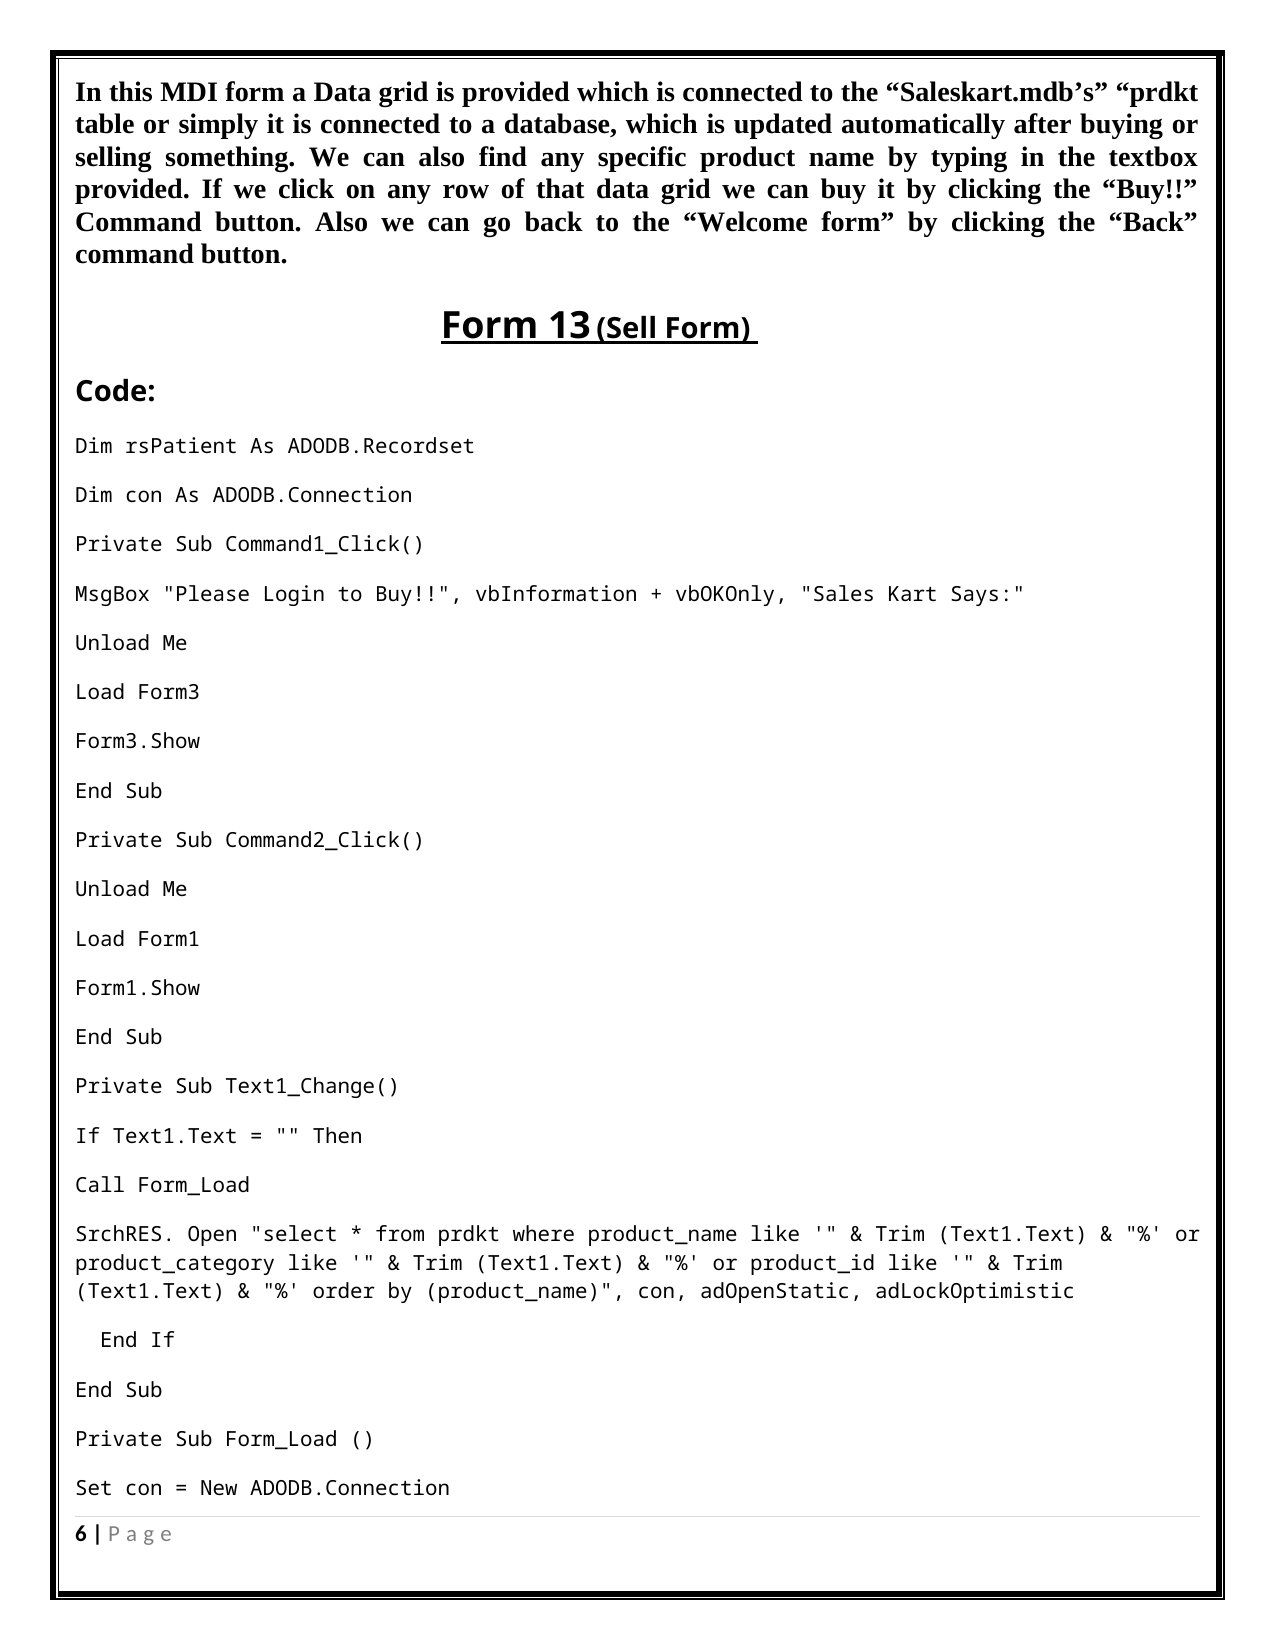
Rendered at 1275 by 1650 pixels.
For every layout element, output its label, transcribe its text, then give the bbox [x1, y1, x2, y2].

text Code: [75, 370, 1200, 410]
text Form3.Show [75, 727, 1200, 755]
text End Sub [75, 1375, 1200, 1403]
text Load Form3 [75, 677, 1200, 706]
text Private Sub Form_Load () [75, 1424, 1200, 1452]
text Form 13 (Sell Form) [75, 298, 1200, 349]
text Dim con As ADODB.Connection [75, 480, 1200, 509]
text Call Form_Load [75, 1170, 1200, 1198]
text In this MDI form a Data grid is provided which is connected to the “Saleskart.mdb’s” “prdkt table or simply it is connected to a database, which is updated automatically after buying or selling something. We can also find any specific product name by typing in the textbox provided. If we click on any row of that data grid we can buy it by clicking the “Buy!!” Command button. Also we can go back to the “Welcome form” by clicking the “Back” command button. [75, 75, 1200, 269]
text Private Sub Command1_Click() [75, 529, 1200, 558]
text Unload Me [75, 628, 1200, 656]
text MsgBox "Please Login to Buy!!", vbInformation + vbOKOnly, "Sales Kart Says:" [75, 579, 1200, 607]
text Unload Me [75, 874, 1200, 903]
text Dim rsPatient As ADODB.Recordset [75, 431, 1200, 459]
text Load Form1 [75, 924, 1200, 952]
text Private Sub Text1_Change() [75, 1071, 1200, 1100]
text Set con = New ADODB.Connection [75, 1473, 1200, 1502]
text End If [75, 1325, 1200, 1354]
text End Sub [75, 1022, 1200, 1051]
text Form1.Show [75, 973, 1200, 1001]
text If Text1.Text = "" Then [75, 1121, 1200, 1149]
text Private Sub Command2_Click() [75, 825, 1200, 853]
text SrchRES. Open "select * from prdkt where product_name like '" & Trim (Text1.Text) & "%' or product_category like '" & Trim (Text1.Text) & "%' or product_id like '" & Trim (Text1.Text) & "%' order by (product_name)", con, adOpenStatic, adLockOptimistic [75, 1219, 1200, 1304]
text End Sub [75, 776, 1200, 804]
